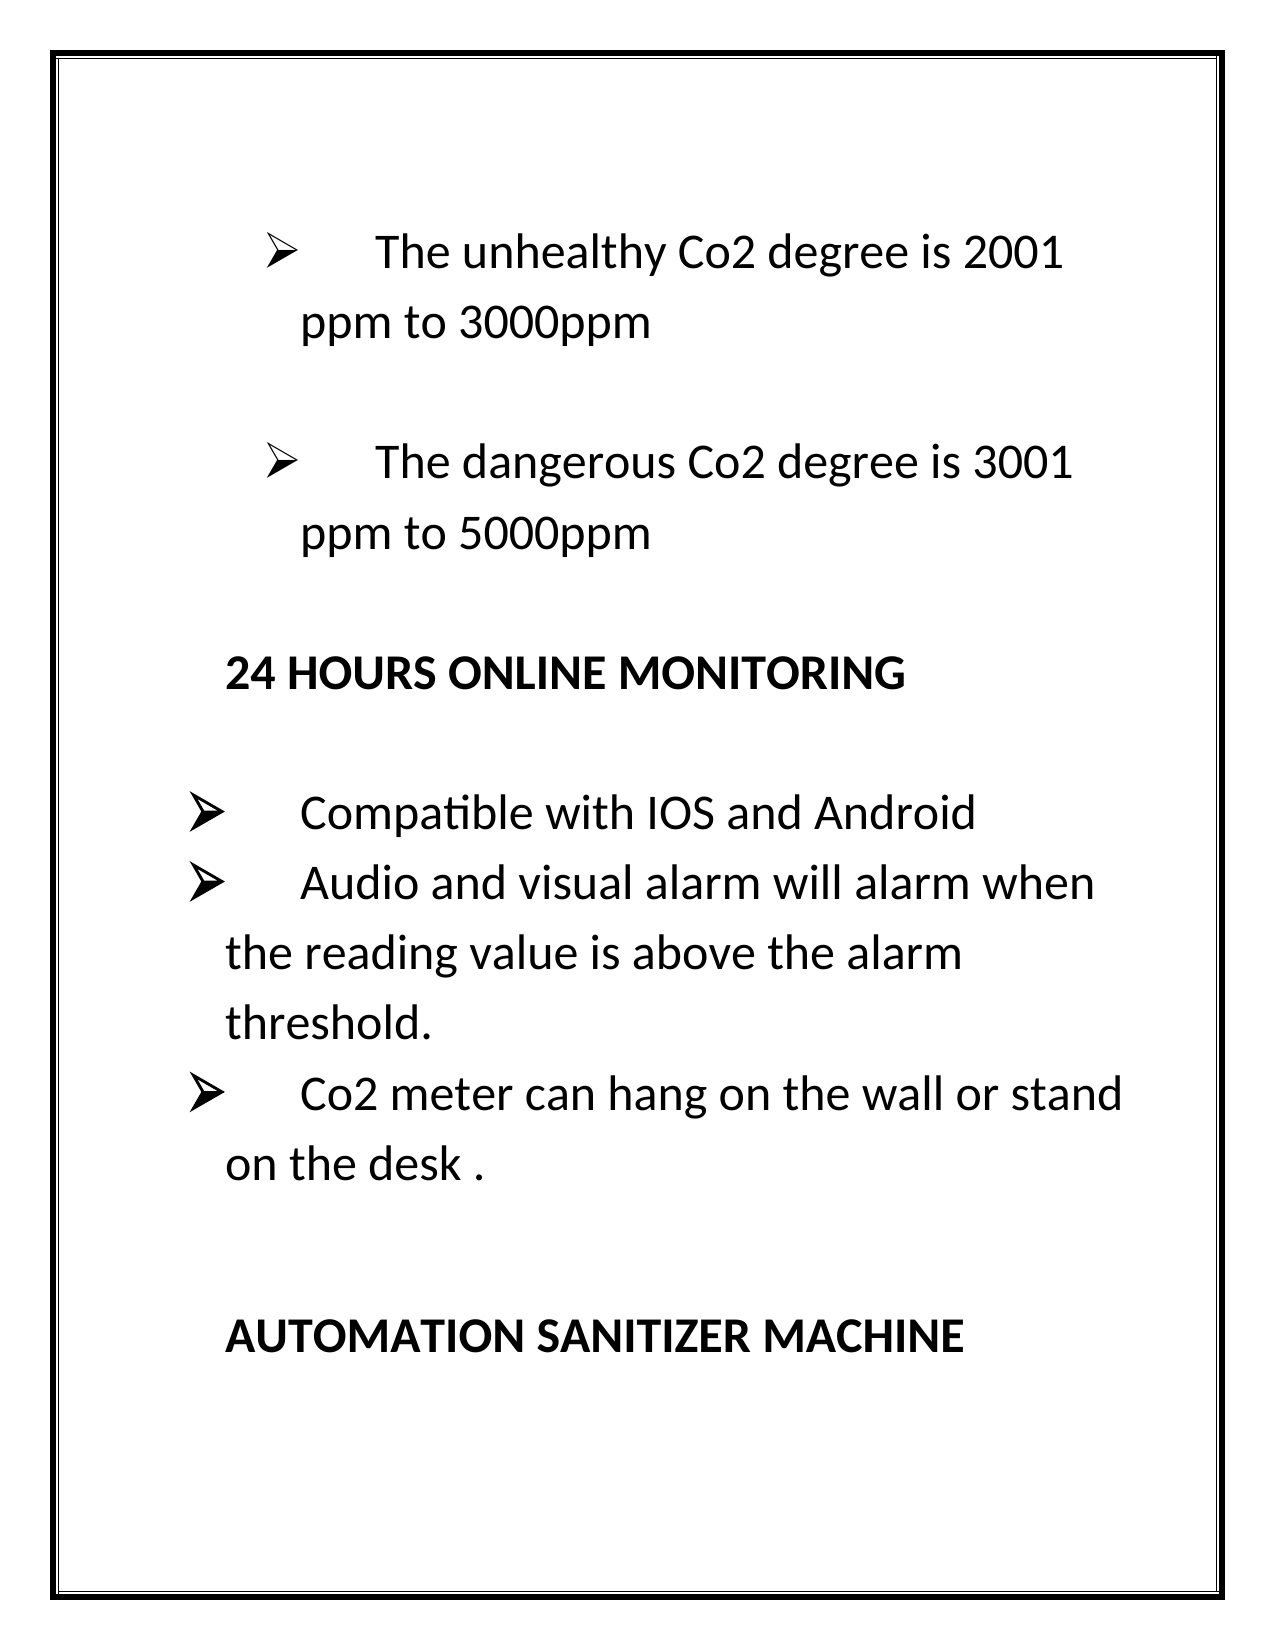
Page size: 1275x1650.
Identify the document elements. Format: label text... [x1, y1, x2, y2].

list The unhealthy Co2 degree is 2001 ppm to 3000ppm [262, 220, 1125, 351]
list Compatible with IOS and Android [187, 781, 1125, 842]
list The dangerous Co2 degree is 3001 ppm to 5000ppm [262, 430, 1125, 562]
list Co2 meter can hang on the wall or stand on the desk . [187, 1061, 1125, 1192]
list 24 HOURS ONLINE MONITORING [225, 641, 1125, 702]
list Audio and visual alarm will alarm when the reading value is above the alarm threshold. [187, 851, 1125, 1052]
list AUTOMATION SANITIZER MACHINE [225, 1304, 1125, 1365]
